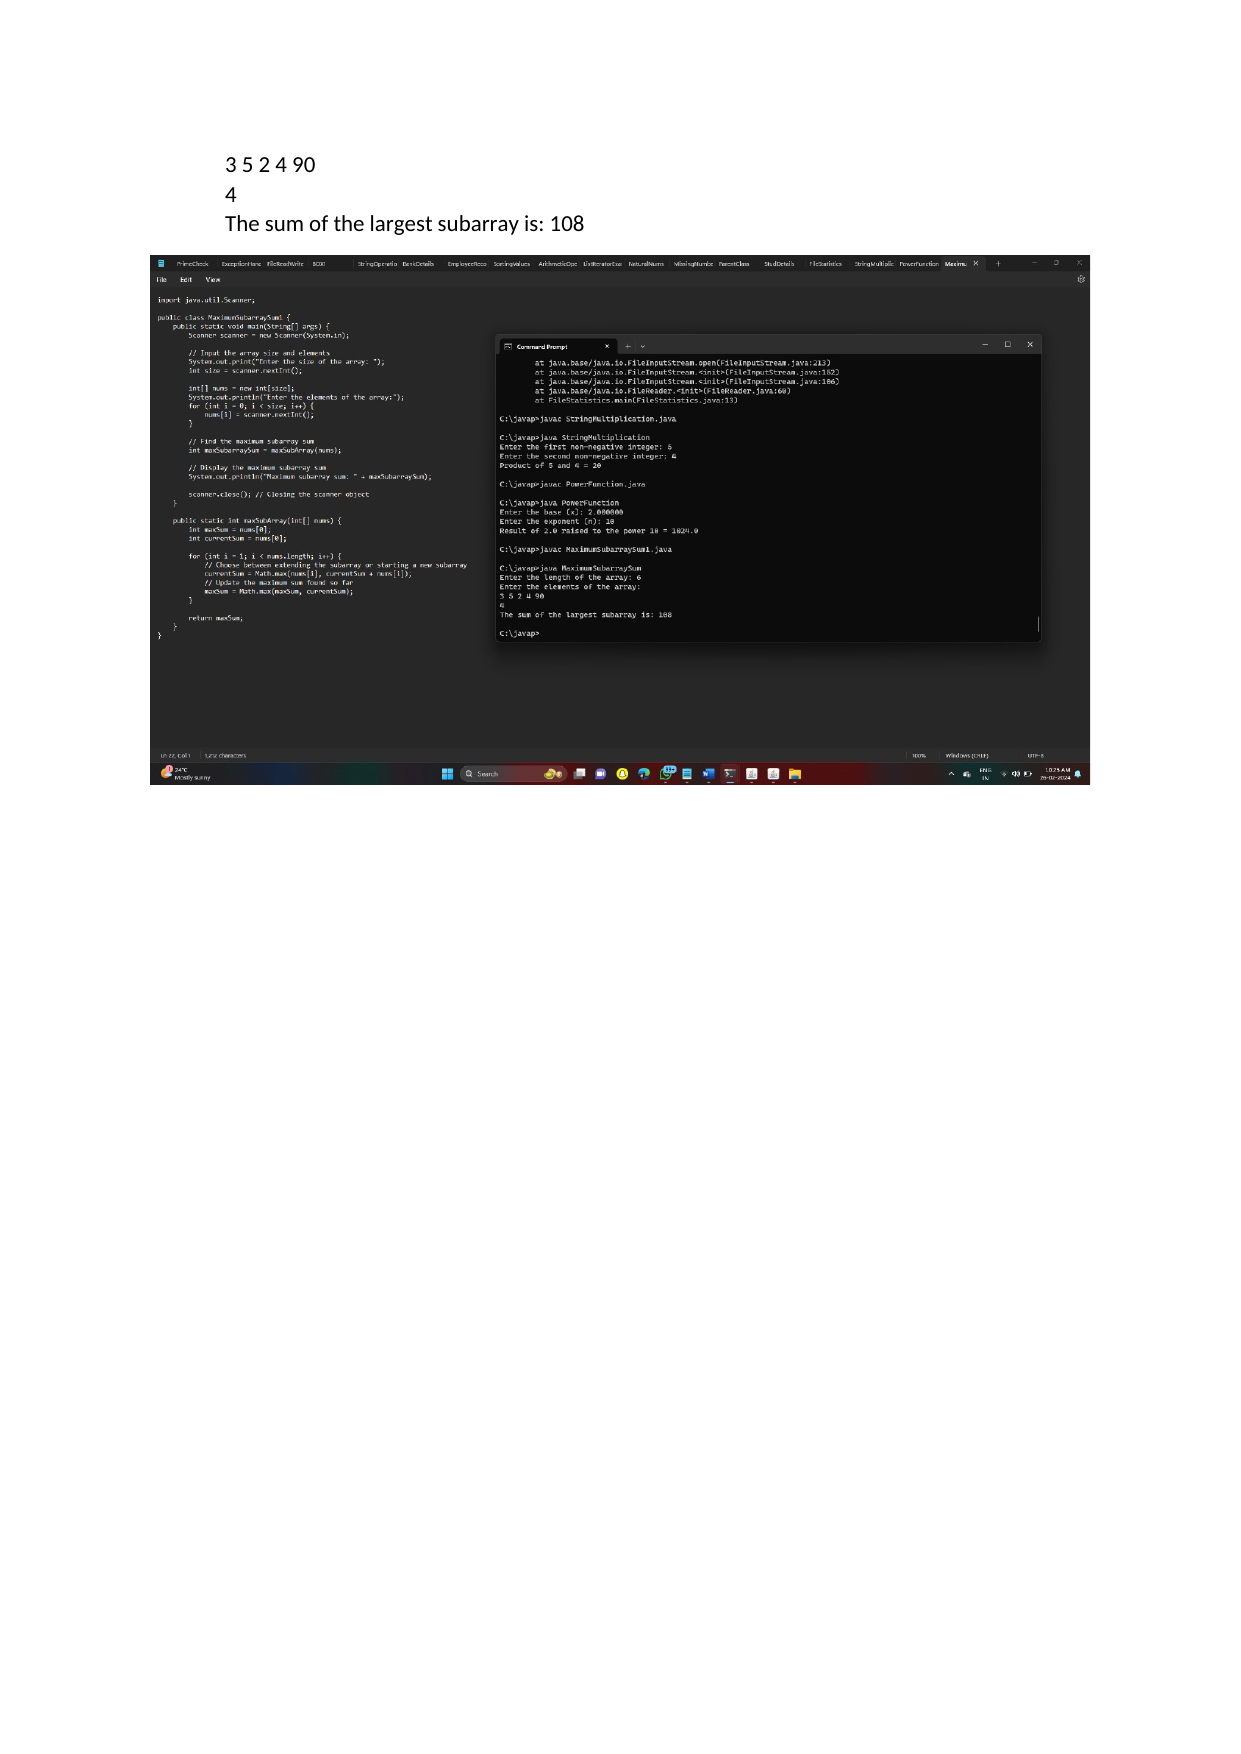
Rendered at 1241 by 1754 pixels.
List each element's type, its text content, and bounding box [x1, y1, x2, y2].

picture [150, 255, 1091, 785]
list The sum of the largest subarray is: 108 [225, 209, 1090, 237]
list 4 [225, 180, 1090, 208]
list 3 5 2 4 90 [225, 150, 1090, 178]
